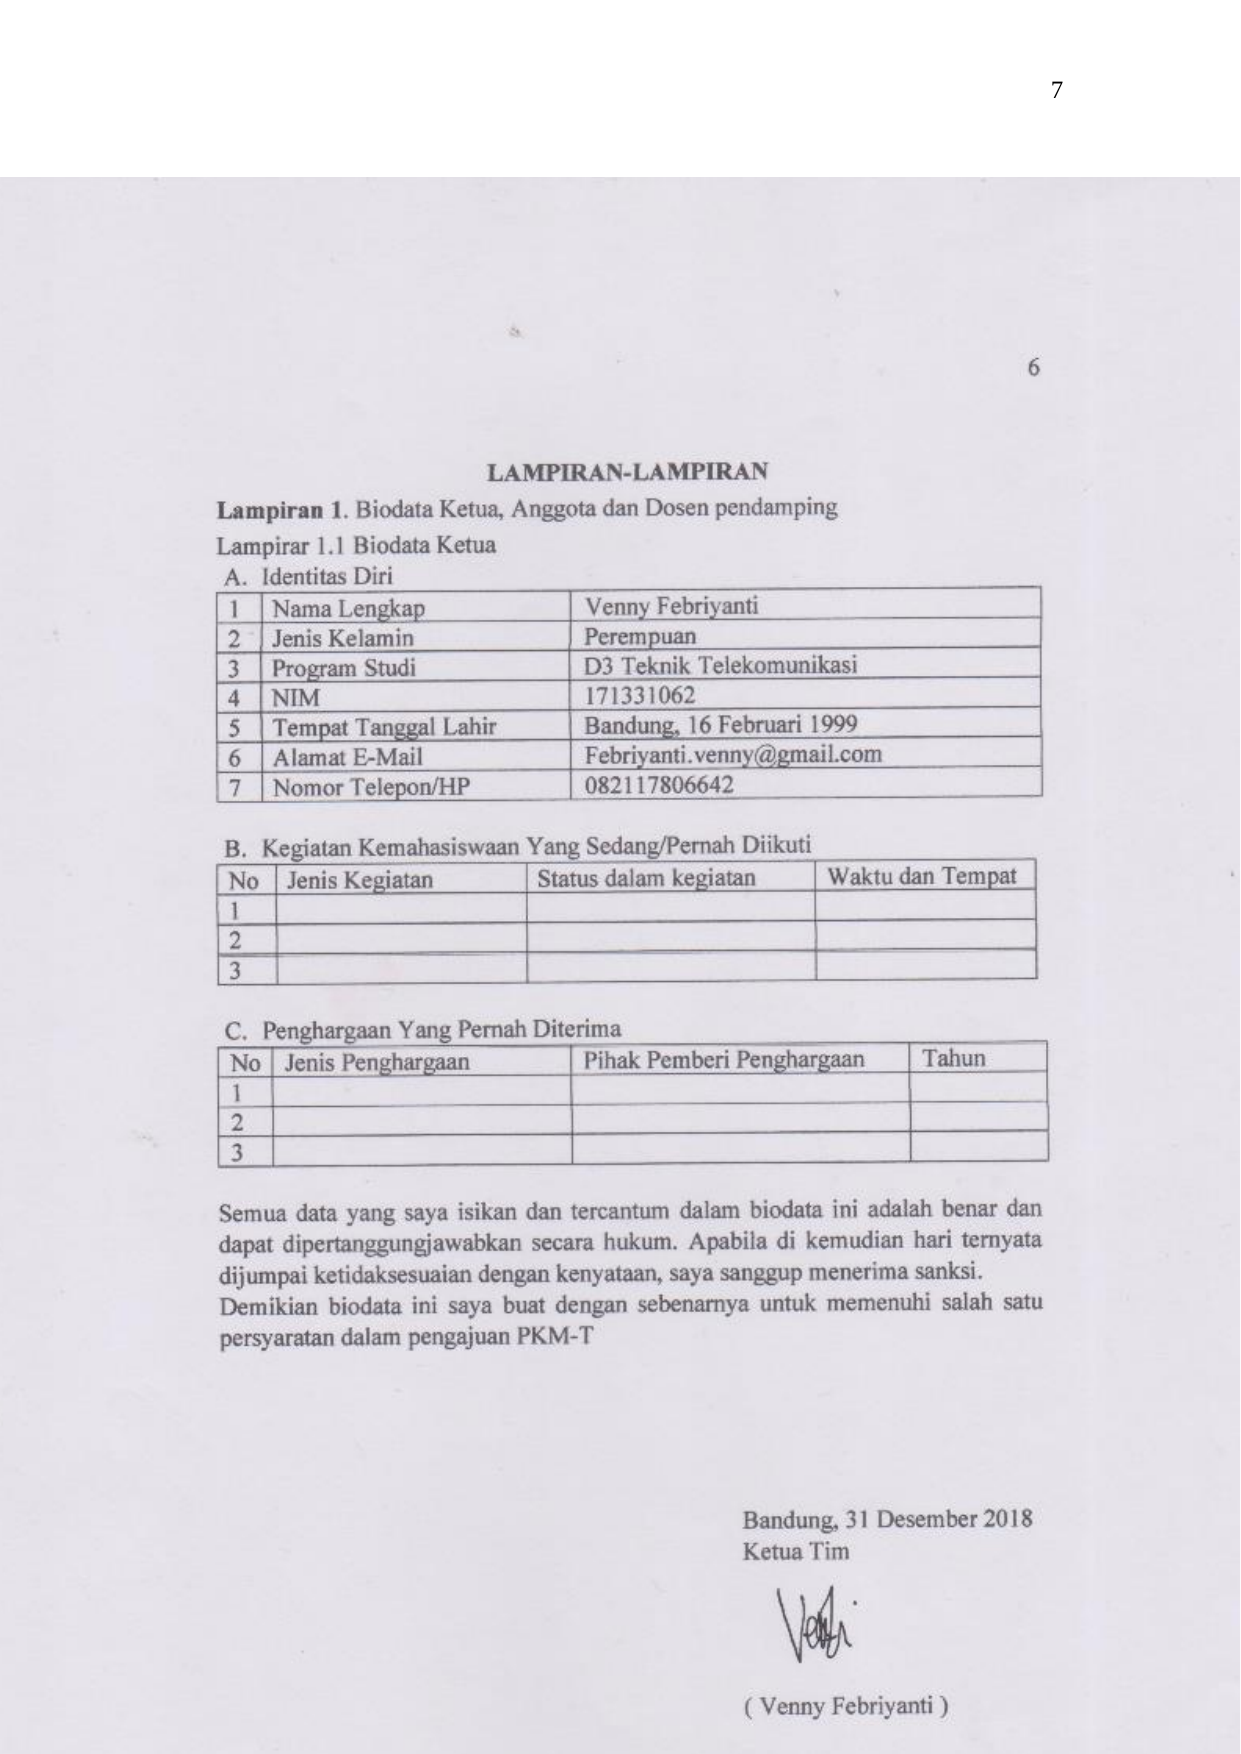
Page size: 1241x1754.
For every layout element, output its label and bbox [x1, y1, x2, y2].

picture [0, 177, 1241, 1754]
